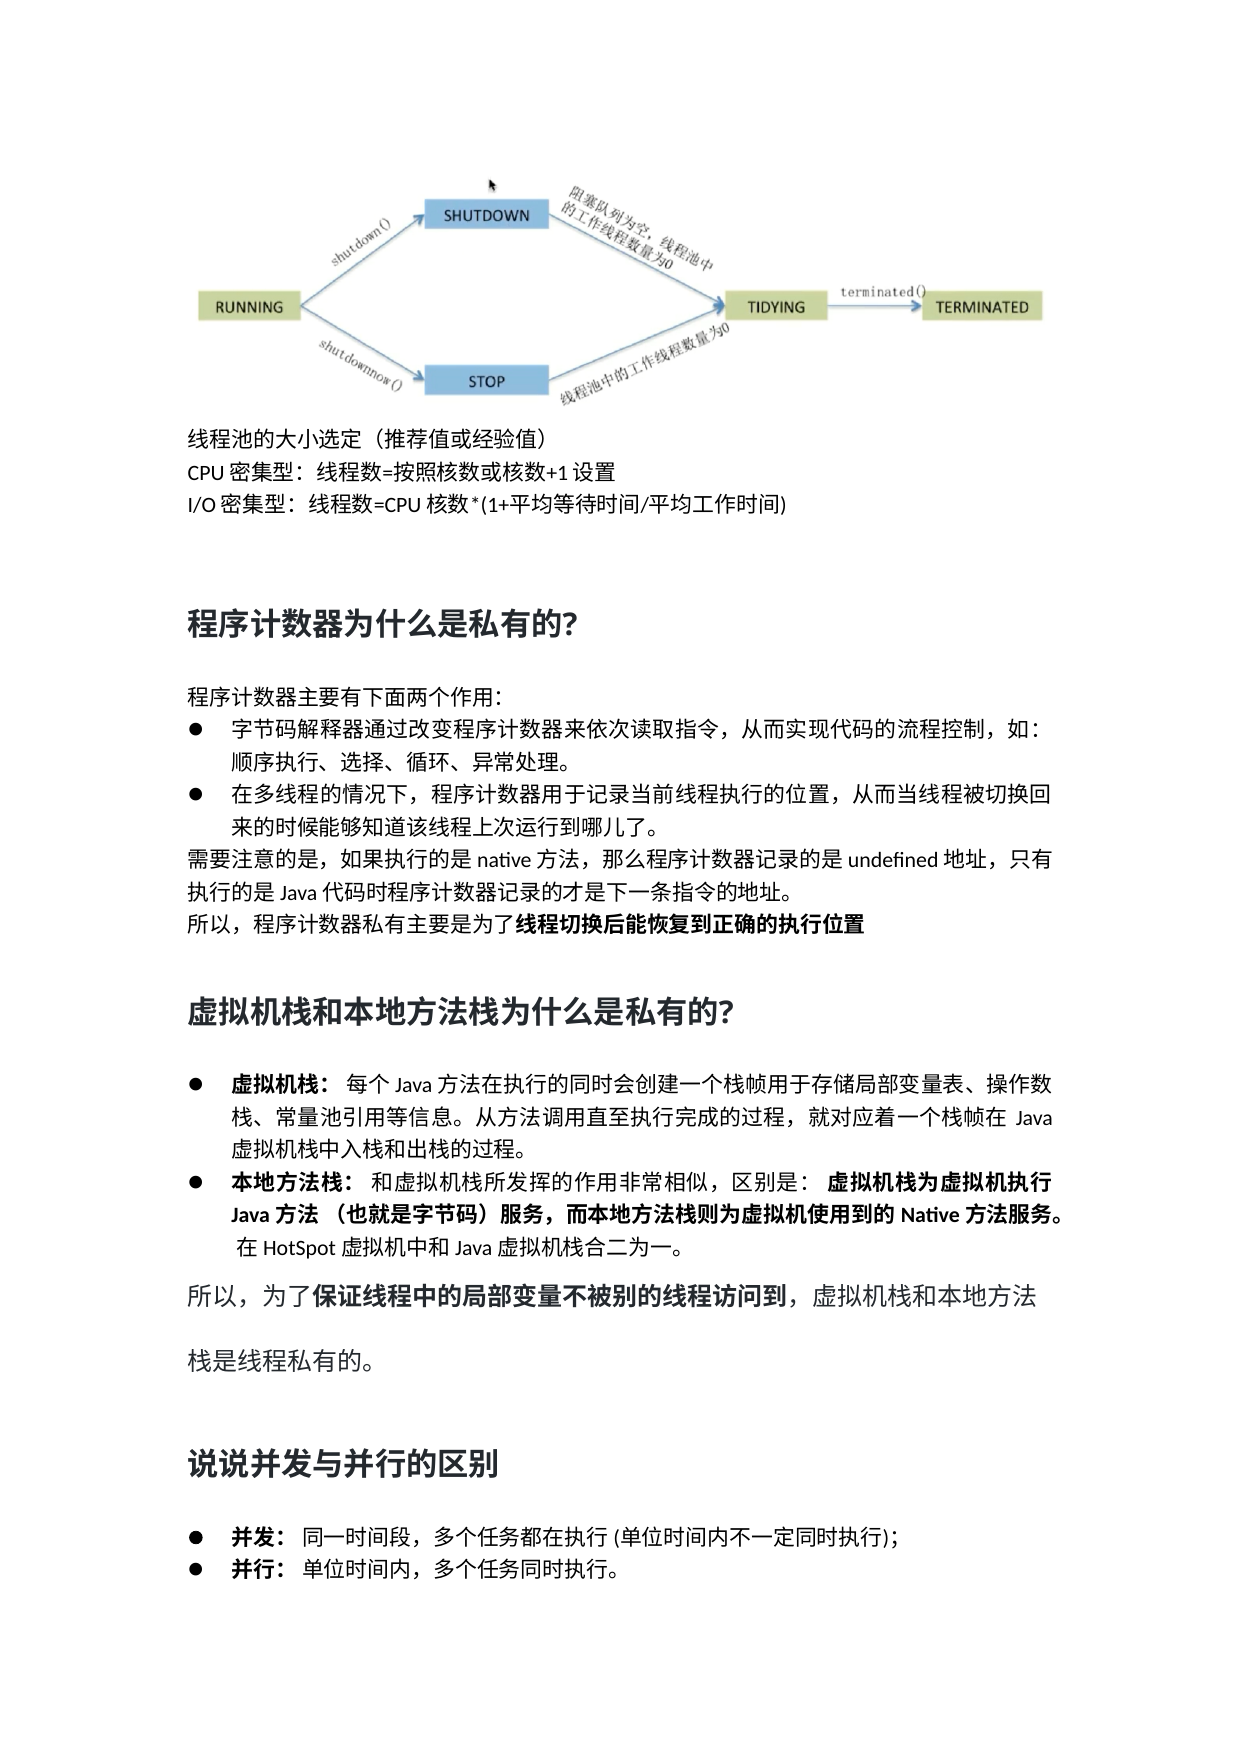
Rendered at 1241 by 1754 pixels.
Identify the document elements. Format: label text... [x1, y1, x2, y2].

list 字节码解释器通过改变程序计数器来依次读取指令，从而实现代码的流程控制，如：顺序执行、选择、循环、异常处理。 [187, 712, 1053, 777]
subtitle 说说并发与并行的区别 [187, 1429, 1053, 1494]
text 线程池的大小选定（推荐值或经验值） [187, 422, 1053, 454]
text CPU密集型：线程数=按照核数或核数+1设置 [187, 454, 1053, 487]
list 本地方法栈： 和虚拟机栈所发挥的作用非常相似，区别是： 虚拟机栈为虚拟机执行 Java 方法 （也就是字节码）服务，而本地方法栈则为虚拟机使用到的 Native 方法服务。 在 HotSpot 虚拟机中和 Java 虚拟机栈合二为一。 [187, 1164, 1053, 1262]
list 虚拟机栈： 每个 Java 方法在执行的同时会创建一个栈帧用于存储局部变量表、操作数栈、常量池引用等信息。从方法调用直至执行完成的过程，就对应着一个栈帧在 Java 虚拟机栈中入栈和出栈的过程。 [187, 1067, 1053, 1164]
list 所以，程序计数器私有主要是为了线程切换后能恢复到正确的执行位置 [187, 907, 1053, 939]
picture [187, 162, 1053, 416]
list 并行： 单位时间内，多个任务同时执行。 [187, 1552, 1053, 1584]
list 需要注意的是，如果执行的是 native 方法，那么程序计数器记录的是 undefined 地址，只有执行的是 Java 代码时程序计数器记录的才是下一条指令的地址。 [187, 842, 1053, 907]
list 在多线程的情况下，程序计数器用于记录当前线程执行的位置，从而当线程被切换回来的时候能够知道该线程上次运行到哪儿了。 [187, 777, 1053, 842]
text 所以，为了保证线程中的局部变量不被别的线程访问到，虚拟机栈和本地方法栈是线程私有的。 [187, 1262, 1053, 1392]
list 并发： 同一时间段，多个任务都在执行 (单位时间内不一定同时执行)； [187, 1519, 1053, 1552]
subtitle 程序计数器为什么是私有的? [187, 589, 1053, 654]
text I/O密集型：线程数=CPU核数*(1+平均等待时间/平均工作时间) [187, 487, 1053, 519]
text 程序计数器主要有下面两个作用： [187, 679, 1053, 712]
subtitle 虚拟机栈和本地方法栈为什么是私有的? [187, 977, 1053, 1042]
